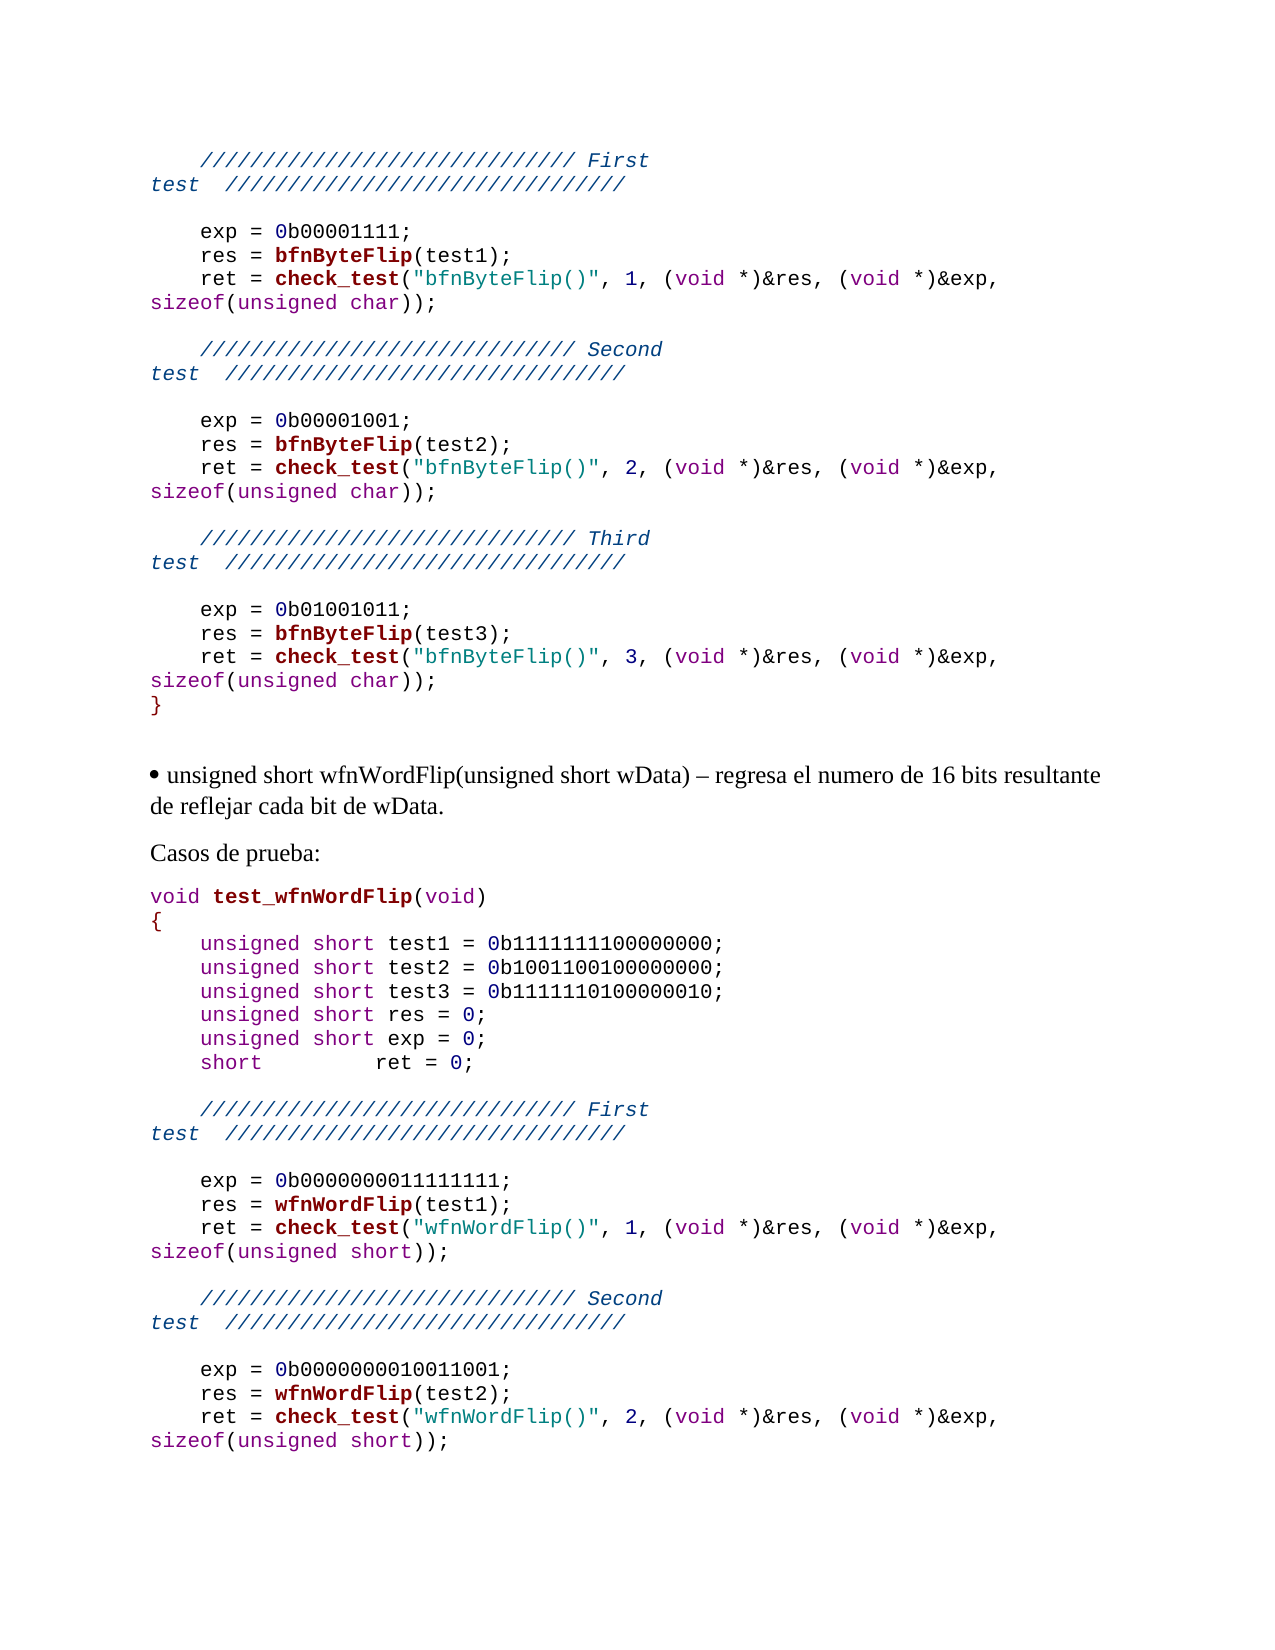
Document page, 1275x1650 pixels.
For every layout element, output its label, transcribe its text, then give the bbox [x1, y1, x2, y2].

text ////////////////////////////// Second test //////////////////////////////// [150, 339, 1125, 386]
text exp = 0b0000000011111111; [150, 1170, 1125, 1193]
text } [150, 694, 1125, 717]
text ////////////////////////////// First test //////////////////////////////// [150, 150, 1125, 197]
text res = wfnWordFlip(test2); [150, 1383, 1125, 1406]
text unsigned short wfnWordFlip(unsigned short wData) – regresa el numero de 16 bits resultante de reflejar cada bit de wData. [150, 760, 1125, 819]
text res = bfnByteFlip(test1); [150, 244, 1125, 268]
text exp = 0b00001001; [150, 410, 1125, 434]
text ret = check_test("bfnByteFlip()", 2, (void *)&res, (void *)&exp, sizeof(unsigned char)); [150, 457, 1125, 505]
text exp = 0b01001011; [150, 599, 1125, 623]
text short ret = 0; [150, 1052, 1125, 1075]
text ////////////////////////////// Third test //////////////////////////////// [150, 528, 1125, 576]
text ret = check_test("bfnByteFlip()", 3, (void *)&res, (void *)&exp, sizeof(unsigned char)); [150, 647, 1125, 694]
text exp = 0b00001111; [150, 221, 1125, 244]
text unsigned short exp = 0; [150, 1028, 1125, 1052]
text ret = check_test("wfnWordFlip()", 2, (void *)&res, (void *)&exp, sizeof(unsigned short)); [150, 1406, 1125, 1454]
text unsigned short test3 = 0b1111110100000010; [150, 981, 1125, 1004]
text ////////////////////////////// First test //////////////////////////////// [150, 1099, 1125, 1146]
text res = bfnByteFlip(test2); [150, 434, 1125, 457]
text unsigned short test1 = 0b1111111100000000; [150, 933, 1125, 957]
text exp = 0b0000000010011001; [150, 1359, 1125, 1383]
text ret = check_test("bfnByteFlip()", 1, (void *)&res, (void *)&exp, sizeof(unsigned char)); [150, 268, 1125, 316]
text { [150, 910, 1125, 933]
text unsigned short test2 = 0b1001100100000000; [150, 957, 1125, 981]
text void test_wfnWordFlip(void) [150, 886, 1125, 910]
text res = bfnByteFlip(test3); [150, 623, 1125, 647]
text ret = check_test("wfnWordFlip()", 1, (void *)&res, (void *)&exp, sizeof(unsigned short)); [150, 1217, 1125, 1264]
text res = wfnWordFlip(test1); [150, 1193, 1125, 1217]
text Casos de prueba: [150, 838, 1125, 867]
text unsigned short res = 0; [150, 1004, 1125, 1028]
text ////////////////////////////// Second test //////////////////////////////// [150, 1288, 1125, 1335]
